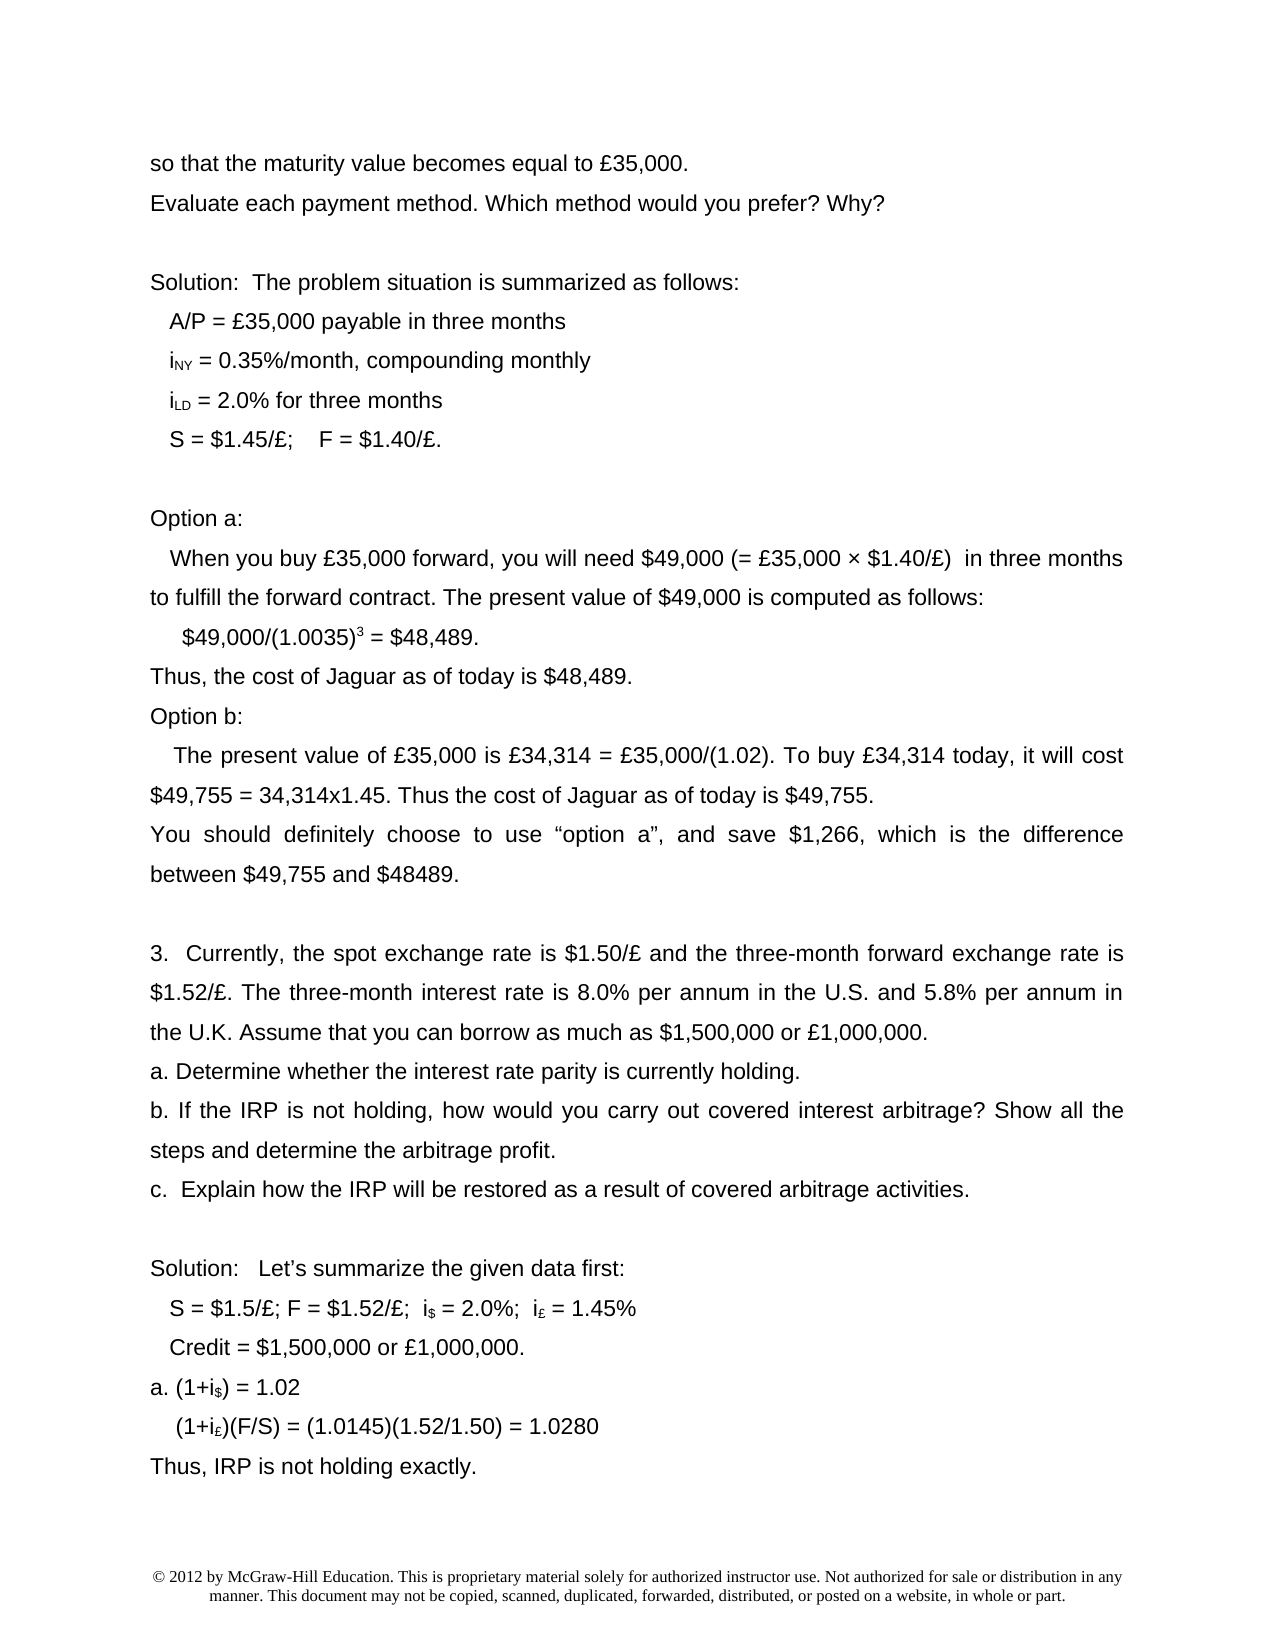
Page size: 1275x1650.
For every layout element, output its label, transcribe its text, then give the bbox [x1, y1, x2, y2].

text iNY = 0.35%/month, compounding monthly [150, 347, 1125, 374]
text iLD = 2.0% for three months [150, 387, 1125, 413]
text $49,000/(1.0035)3 = $48,489. [150, 624, 1125, 650]
text c. Explain how the IRP will be restored as a result of covered arbitrage activities. [150, 1176, 1125, 1203]
text When you buy £35,000 forward, you will need $49,000 (= £35,000 × $1.40/£) in three months to fulfill the forward contract. The present value of $49,000 is computed as follows: [150, 545, 1125, 611]
text (1+i£)(F/S) = (1.0145)(1.52/1.50) = 1.0280 [150, 1413, 1125, 1440]
text Thus, IRP is not holding exactly. [150, 1453, 1125, 1479]
text Option b: [150, 703, 1125, 729]
text You should definitely choose to use “option a”, and save $1,266, which is the difference between $49,755 and $48489. [150, 821, 1125, 887]
text Solution: Let’s summarize the given data first: [150, 1255, 1125, 1282]
text S = $1.45/£; F = $1.40/£. [150, 426, 1125, 453]
text Evaluate each payment method. Which method would you prefer? Why? [150, 189, 1125, 216]
text S = $1.5/£; F = $1.52/£; i$ = 2.0%; i£ = 1.45% [150, 1295, 1125, 1321]
text a. (1+i$) = 1.02 [150, 1374, 1125, 1400]
text 3. Currently, the spot exchange rate is $1.50/£ and the three-month forward exchange rate is $1.52/£. The three-month interest rate is 8.0% per annum in the U.S. and 5.8% per annum in the U.K. Assume that you can borrow as much as $1,500,000 or £1,000,000. [150, 939, 1125, 1045]
text Option a: [150, 505, 1125, 532]
text Thus, the cost of Jaguar as of today is $48,489. [150, 663, 1125, 689]
text b. If the IRP is not holding, how would you carry out covered interest arbitrage? Show all the steps and determine the arbitrage profit. [150, 1097, 1125, 1163]
text Solution: The problem situation is summarized as follows: [150, 268, 1125, 295]
text Credit = $1,500,000 or £1,000,000. [150, 1334, 1125, 1361]
text a. Determine whether the interest rate parity is currently holding. [150, 1058, 1125, 1084]
text A/P = £35,000 payable in three months [150, 308, 1125, 334]
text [150, 150, 1125, 176]
text The present value of £35,000 is £34,314 = £35,000/(1.02). To buy £34,314 today, it will cost $49,755 = 34,314x1.45. Thus the cost of Jaguar as of today is $49,755. [150, 742, 1125, 808]
